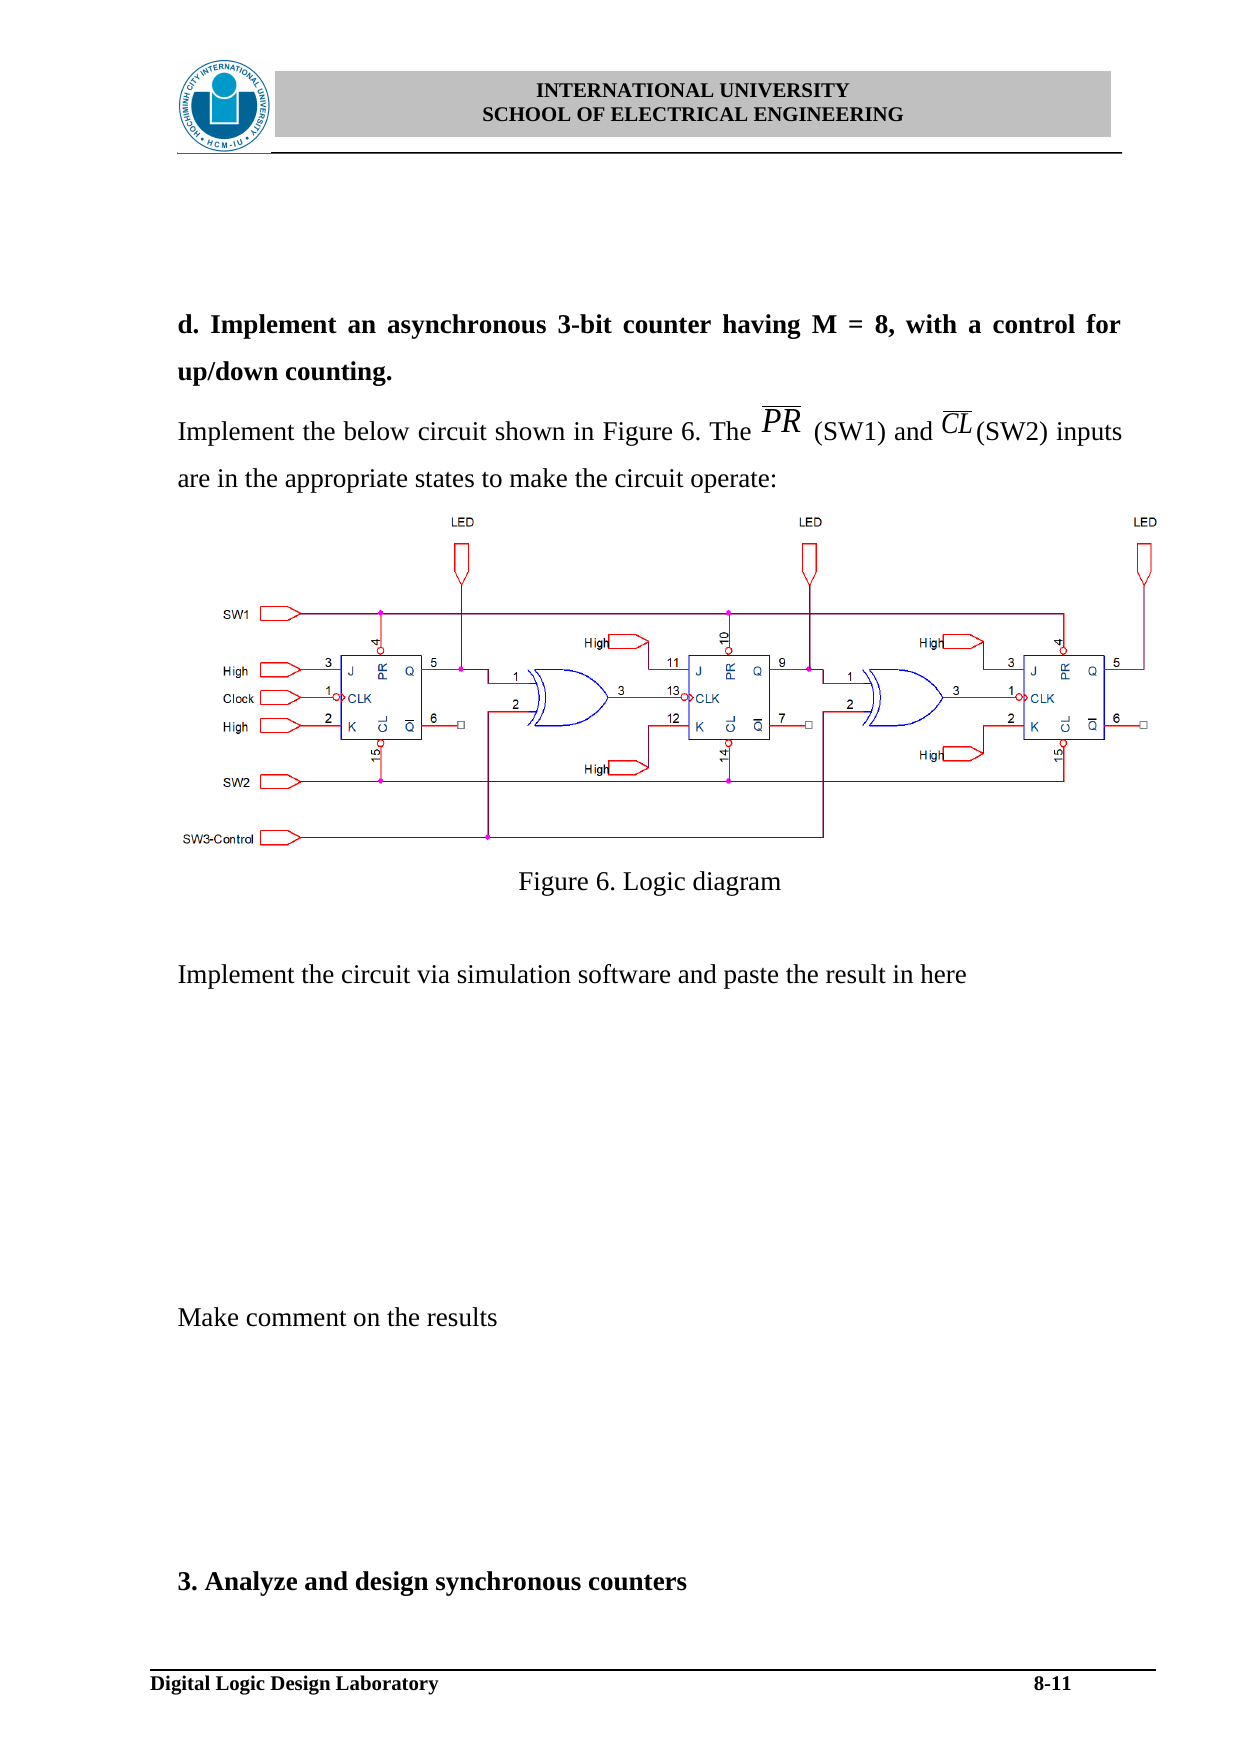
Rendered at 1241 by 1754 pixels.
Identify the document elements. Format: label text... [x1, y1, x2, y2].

text Figure 6. Logic diagram [177, 865, 1122, 896]
text Make comment on the results [177, 1301, 1122, 1332]
text Implement the circuit via simulation software and paste the result in here [177, 958, 1122, 989]
picture [177, 508, 1159, 850]
text Implement the below circuit shown in Figure 6. The (SW1) and (SW2) inputs are in the appropriate states to make the circuit operate: [177, 402, 1122, 493]
text 3. Analyze and design synchronous counters [177, 1565, 1122, 1596]
picture [177, 59, 271, 153]
text d. Implement an asynchronous 3-bit counter having M = 8, with a control for up/down counting. [177, 308, 1122, 386]
